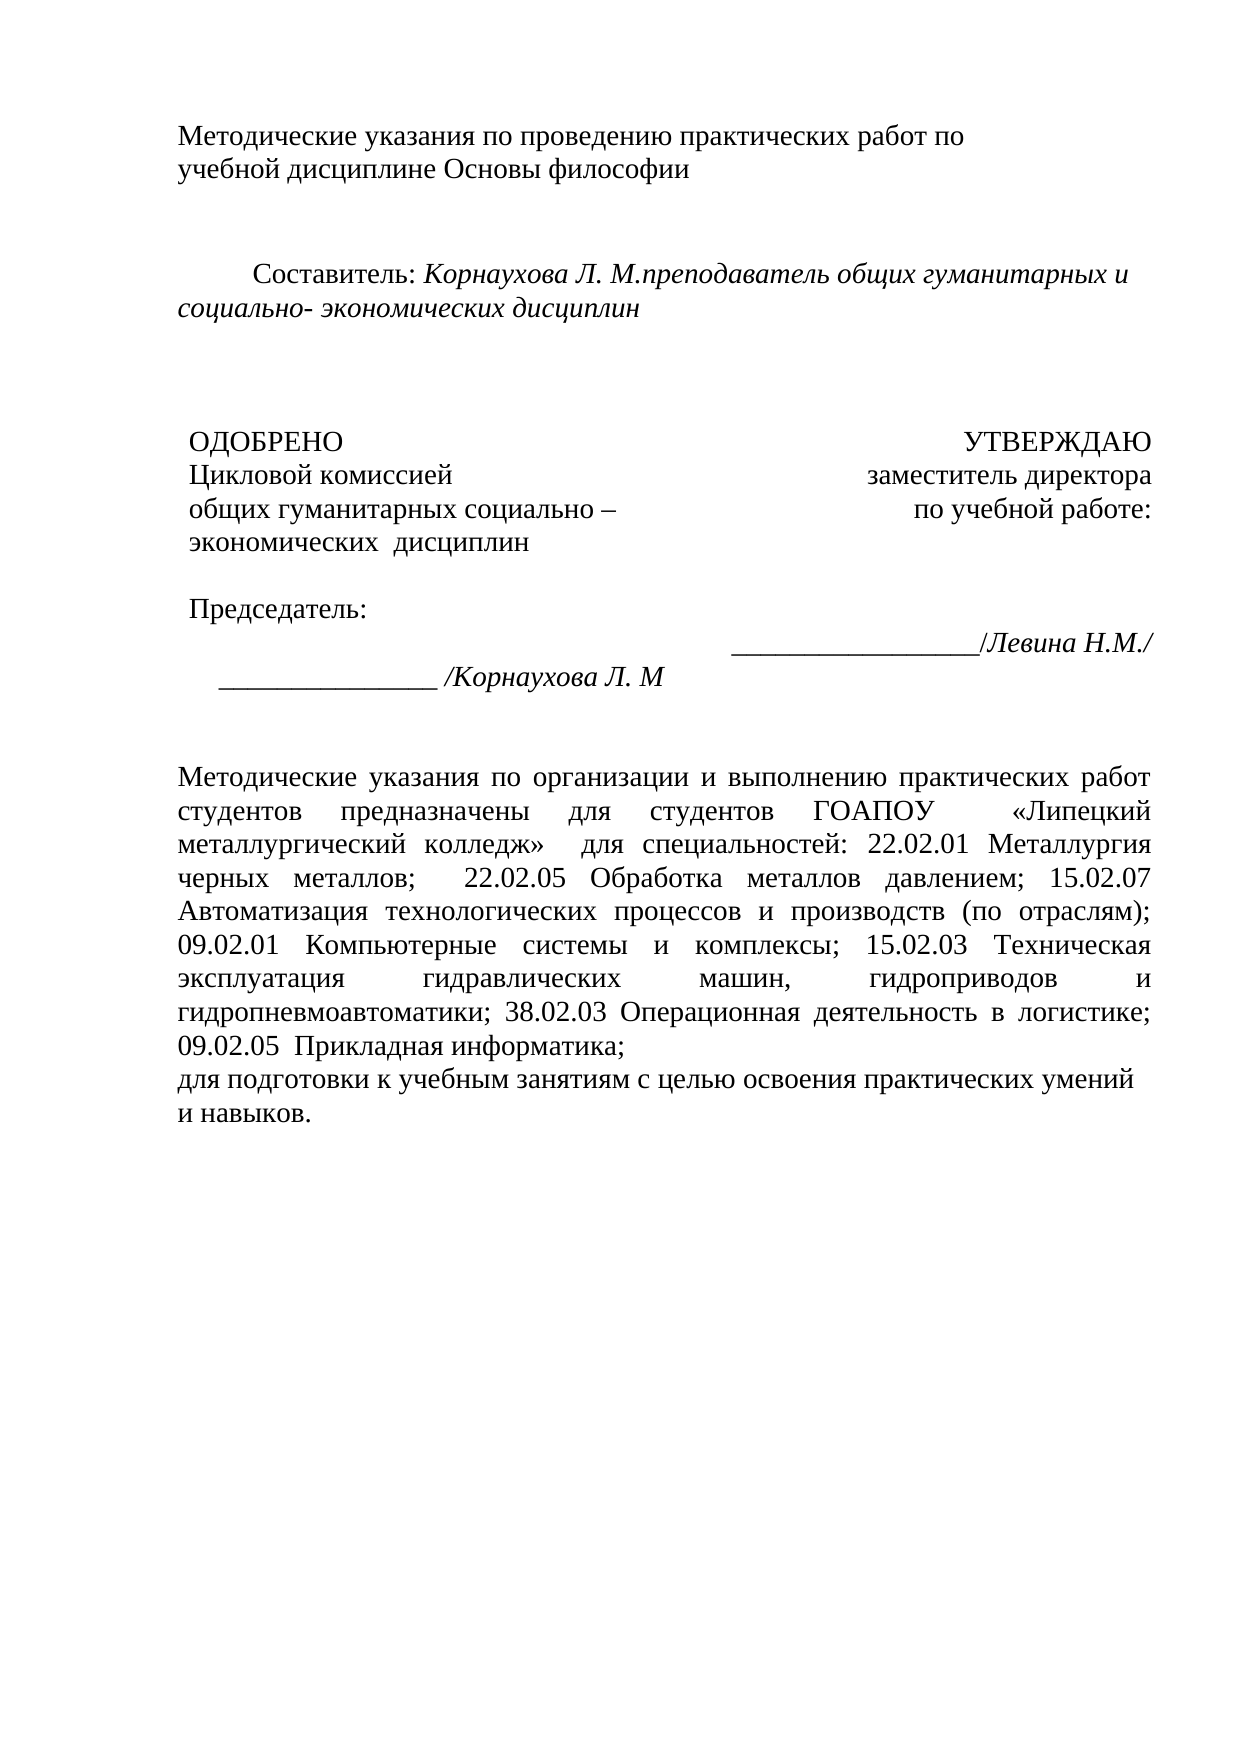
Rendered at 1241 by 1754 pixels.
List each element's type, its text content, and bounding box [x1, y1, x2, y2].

text Методические указания по проведению практических работ по учебной дисциплине Основы философии [177, 118, 1152, 185]
text для подготовки к учебным занятиям с целью освоения практических умений и навыков. [177, 1061, 1152, 1128]
table_header УТВЕРЖДАЮ заместитель директора по учебной работе: _________________/Левина Н.М./ [678, 424, 1163, 726]
table_header ОДОБРЕНО Цикловой комиссией общих гуманитарных социально – экономических дисциплин Председатель: _______________ /Корнаухова Л. М [177, 424, 678, 726]
text Составитель: Корнаухова Л. М.преподаватель общих гуманитарных и социально- экономических дисциплин [177, 256, 1152, 323]
text Методические указания по организации и выполнению практических работ студентов предназначены для студентов ГОАПОУ «Липецкий металлургический колледж» для специальностей: 22.02.01 Металлургия черных металлов; 22.02.05 Обработка металлов давлением; 15.02.07 Автоматизация технологических процессов и производств (по отраслям); 09.02.01 Компьютерные системы и комплексы; 15.02.03 Техническая эксплуатация гидравлических машин, гидроприводов и гидропневмоавтоматики; 38.02.03 Операционная деятельность в логистике; 09.02.05 Прикладная информатика; [177, 759, 1152, 1061]
